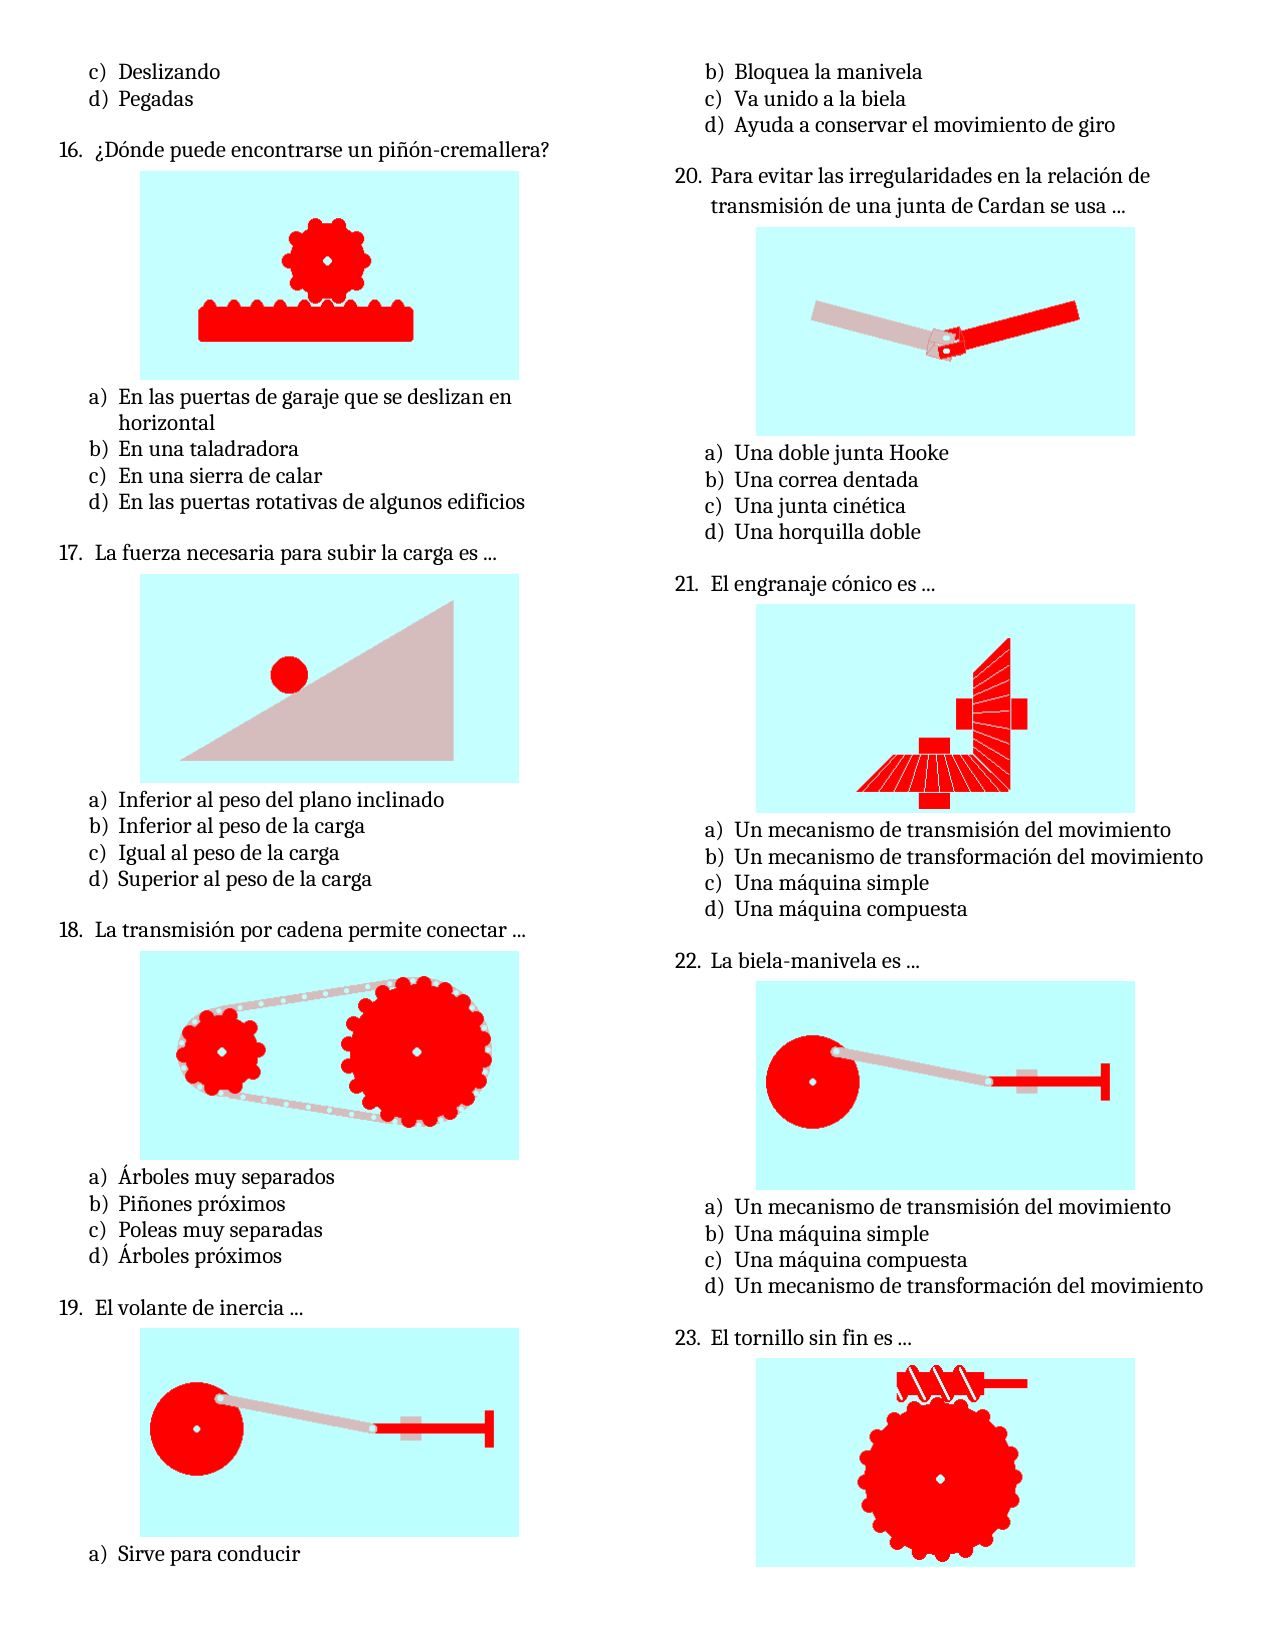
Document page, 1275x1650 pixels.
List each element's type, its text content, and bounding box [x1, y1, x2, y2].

text c) Igual al peso de la carga [89, 839, 600, 866]
list El tornillo sin fin es ... [675, 1324, 1216, 1351]
text d) Un mecanismo de transformación del movimiento [704, 1273, 1216, 1299]
list Para evitar las irregularidades en la relación de transmisión de una junta de Cardan se usa ... [675, 163, 1216, 220]
text d) Árboles próximos [89, 1243, 600, 1269]
text c) Va unido a la biela [704, 85, 1216, 112]
picture [755, 604, 1136, 813]
picture [140, 574, 520, 783]
picture [140, 1328, 520, 1537]
text a) Árboles muy separados [89, 1164, 600, 1190]
text d) Una horquilla doble [704, 519, 1216, 545]
text b) Piñones próximos [89, 1190, 600, 1217]
picture [755, 1358, 1136, 1567]
list La transmisión por cadena permite conectar ... [59, 917, 600, 944]
text a) Inferior al peso del plano inclinado [89, 787, 600, 813]
list ¿Dónde puede encontrarse un piñón-cremallera? [59, 137, 600, 163]
list La fuerza necesaria para subir la carga es ... [59, 540, 600, 567]
text a) Un mecanismo de transmisión del movimiento [704, 817, 1216, 843]
text a) Una doble junta Hooke [704, 440, 1216, 466]
picture [140, 171, 520, 380]
text b) Bloquea la manivela [704, 59, 1216, 85]
picture [140, 951, 520, 1160]
list La biela-manivela es ... [675, 947, 1216, 974]
text d) En las puertas rotativas de algunos edificios [89, 489, 600, 515]
text b) Una correa dentada [704, 466, 1216, 493]
text a) En las puertas de garaje que se deslizan en horizontal [89, 383, 600, 436]
text a) Sirve para conducir [89, 1541, 600, 1567]
text c) Una máquina compuesta [704, 1247, 1216, 1273]
text d) Una máquina compuesta [704, 896, 1216, 922]
text d) Pegadas [89, 85, 600, 112]
text b) Una máquina simple [704, 1221, 1216, 1247]
text d) Ayuda a conservar el movimiento de giro [704, 112, 1216, 138]
picture [755, 227, 1136, 436]
text c) Poleas muy separadas [89, 1217, 600, 1243]
text b) En una taladradora [89, 436, 600, 462]
text b) Un mecanismo de transformación del movimiento [704, 843, 1216, 870]
text d) Superior al peso de la carga [89, 866, 600, 892]
list El engranaje cónico es ... [675, 570, 1216, 597]
text c) Deslizando [89, 59, 600, 85]
text c) Una máquina simple [704, 870, 1216, 896]
text b) Inferior al peso de la carga [89, 813, 600, 839]
text c) En una sierra de calar [89, 462, 600, 489]
list El volante de inercia ... [59, 1294, 600, 1321]
picture [755, 981, 1136, 1190]
text a) Un mecanismo de transmisión del movimiento [704, 1194, 1216, 1221]
text c) Una junta cinética [704, 493, 1216, 519]
